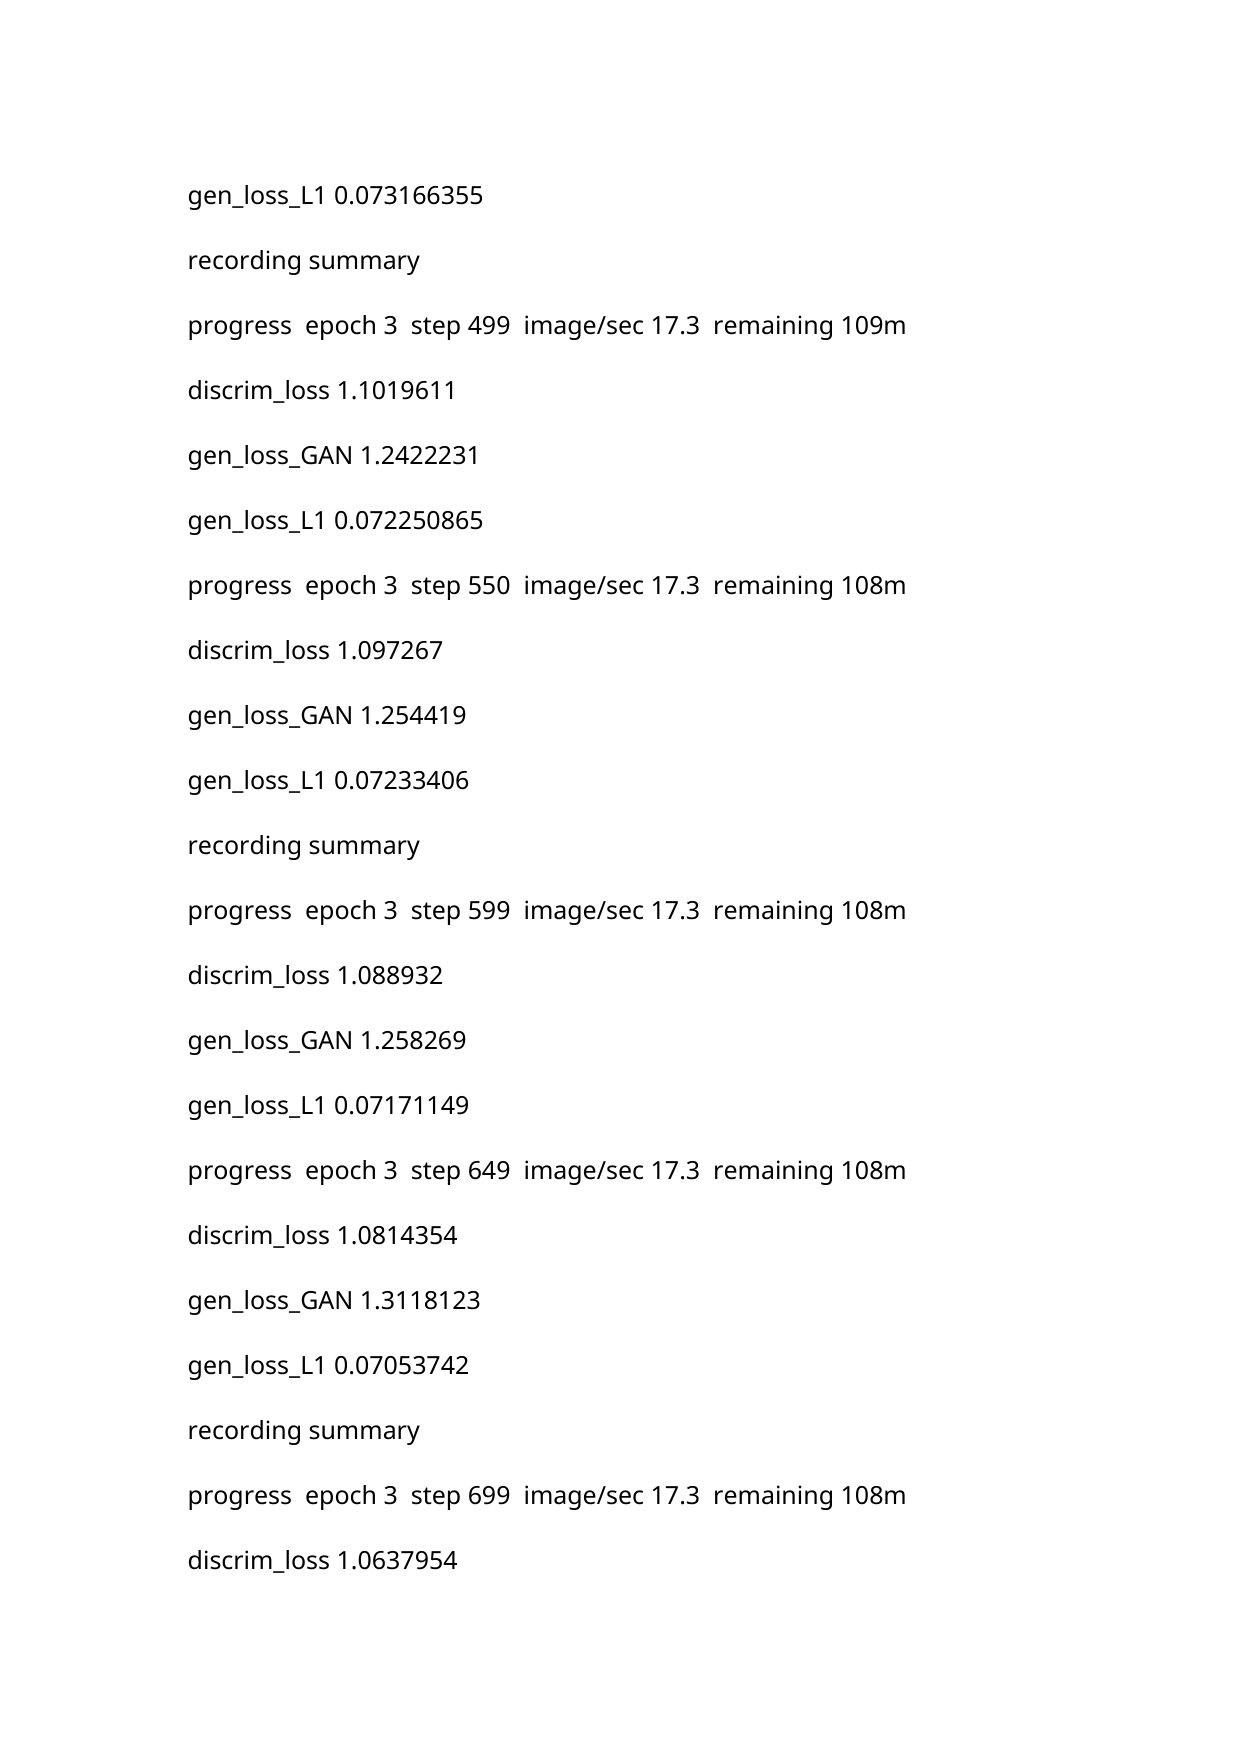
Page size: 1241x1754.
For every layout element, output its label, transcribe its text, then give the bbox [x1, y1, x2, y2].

text gen_loss_GAN 1.2422231 [187, 422, 1053, 487]
text gen_loss_GAN 1.3118123 [187, 1267, 1053, 1332]
text gen_loss_GAN 1.254419 [187, 682, 1053, 747]
text discrim_loss 1.0637954 [187, 1527, 1053, 1592]
text gen_loss_L1 0.073166355 [187, 162, 1053, 227]
text gen_loss_L1 0.07171149 [187, 1072, 1053, 1137]
text discrim_loss 1.0814354 [187, 1202, 1053, 1267]
text recording summary [187, 812, 1053, 877]
text recording summary [187, 227, 1053, 292]
text discrim_loss 1.1019611 [187, 357, 1053, 422]
text progress epoch 3 step 649 image/sec 17.3 remaining 108m [187, 1137, 1053, 1202]
text progress epoch 3 step 699 image/sec 17.3 remaining 108m [187, 1462, 1053, 1527]
text gen_loss_GAN 1.258269 [187, 1007, 1053, 1072]
text progress epoch 3 step 550 image/sec 17.3 remaining 108m [187, 552, 1053, 617]
text progress epoch 3 step 499 image/sec 17.3 remaining 109m [187, 292, 1053, 357]
text recording summary [187, 1397, 1053, 1462]
text discrim_loss 1.088932 [187, 942, 1053, 1007]
text progress epoch 3 step 599 image/sec 17.3 remaining 108m [187, 877, 1053, 942]
text gen_loss_L1 0.072250865 [187, 487, 1053, 552]
text gen_loss_L1 0.07053742 [187, 1332, 1053, 1397]
text discrim_loss 1.097267 [187, 617, 1053, 682]
text gen_loss_L1 0.07233406 [187, 747, 1053, 812]
